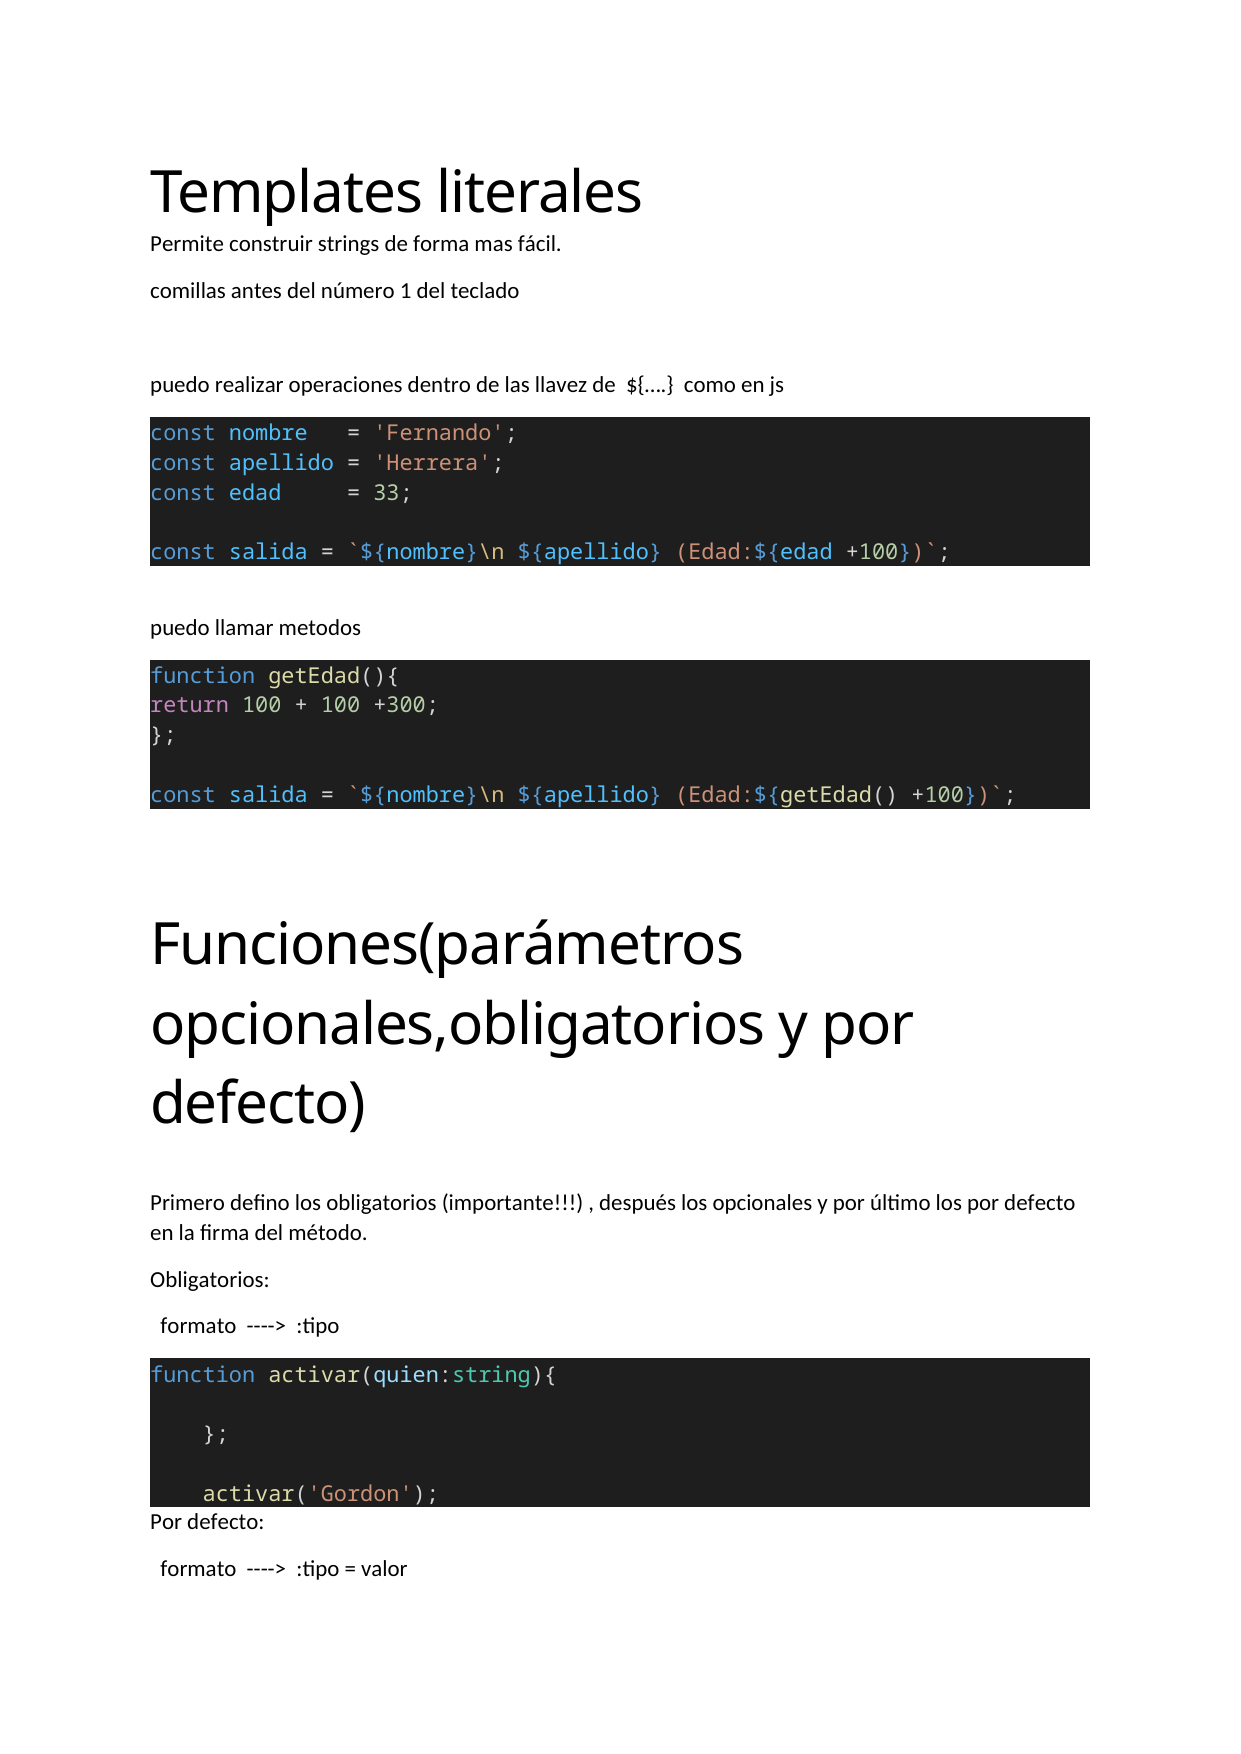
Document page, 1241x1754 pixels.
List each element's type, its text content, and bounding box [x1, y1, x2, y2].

text const edad = 33; [150, 477, 1090, 506]
text formato ----> :tipo = valor [150, 1554, 1090, 1582]
text puedo llamar metodos [150, 613, 1090, 641]
text Permite construir strings de forma mas fácil. [150, 229, 1090, 257]
text Por defecto: [150, 1507, 1090, 1536]
title Funciones(parámetros opcionales,obligatorios y por defecto) [150, 902, 1090, 1141]
text Primero defino los obligatorios (importante!!!) , después los opcionales y por último los por defecto en la firma del método. [150, 1188, 1090, 1246]
text comillas antes del número 1 del teclado [150, 276, 1090, 304]
text function getEdad(){ [150, 660, 1090, 689]
text function activar(quien:string){ [150, 1358, 1090, 1388]
text }; [150, 719, 1090, 749]
text const apellido = 'Herrera'; [150, 447, 1090, 477]
text Obligatorios: [150, 1265, 1090, 1293]
text return 100 + 100 +300; [150, 689, 1090, 719]
text const salida = `${nombre}\n ${apellido} (Edad:${getEdad() +100})`; [150, 779, 1090, 809]
text formato ----> :tipo [150, 1312, 1090, 1340]
text puedo realizar operaciones dentro de las llavez de ${….} como en js [150, 370, 1090, 398]
text const salida = `${nombre}\n ${apellido} (Edad:${edad +100})`; [150, 536, 1090, 566]
title Templates literales [150, 150, 1090, 229]
text activar('Gordon'); [150, 1478, 1090, 1507]
text }; [150, 1418, 1090, 1448]
text const nombre = 'Fernando'; [150, 417, 1090, 447]
